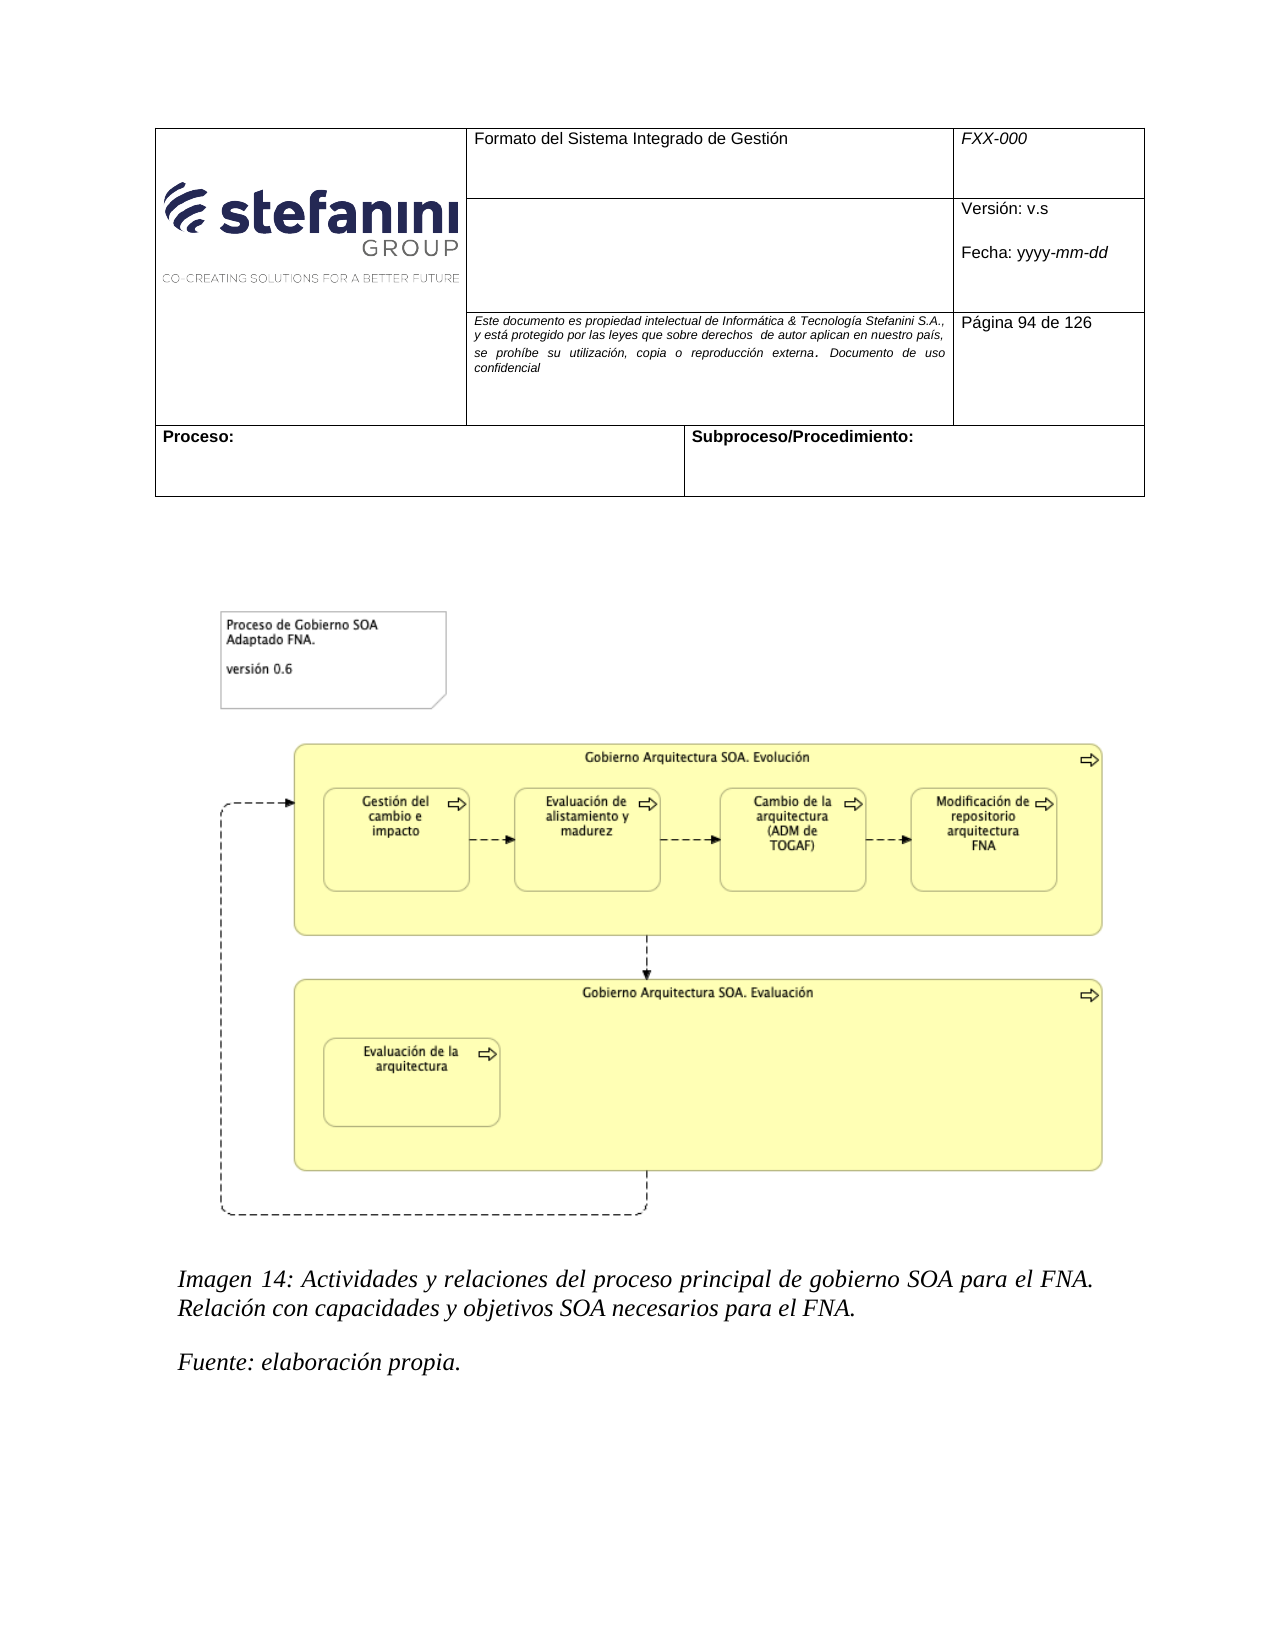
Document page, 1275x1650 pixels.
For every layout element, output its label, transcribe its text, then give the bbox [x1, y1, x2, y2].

text Imagen 14: Actividades y relaciones del proceso principal de gobierno SOA para el FNA. Relación con capacidades y objetivos SOA necesarios para el FNA. [177, 1264, 1098, 1322]
text Fuente: elaboración propia. [177, 1347, 1098, 1375]
picture [196, 599, 1115, 1240]
picture [162, 182, 460, 286]
